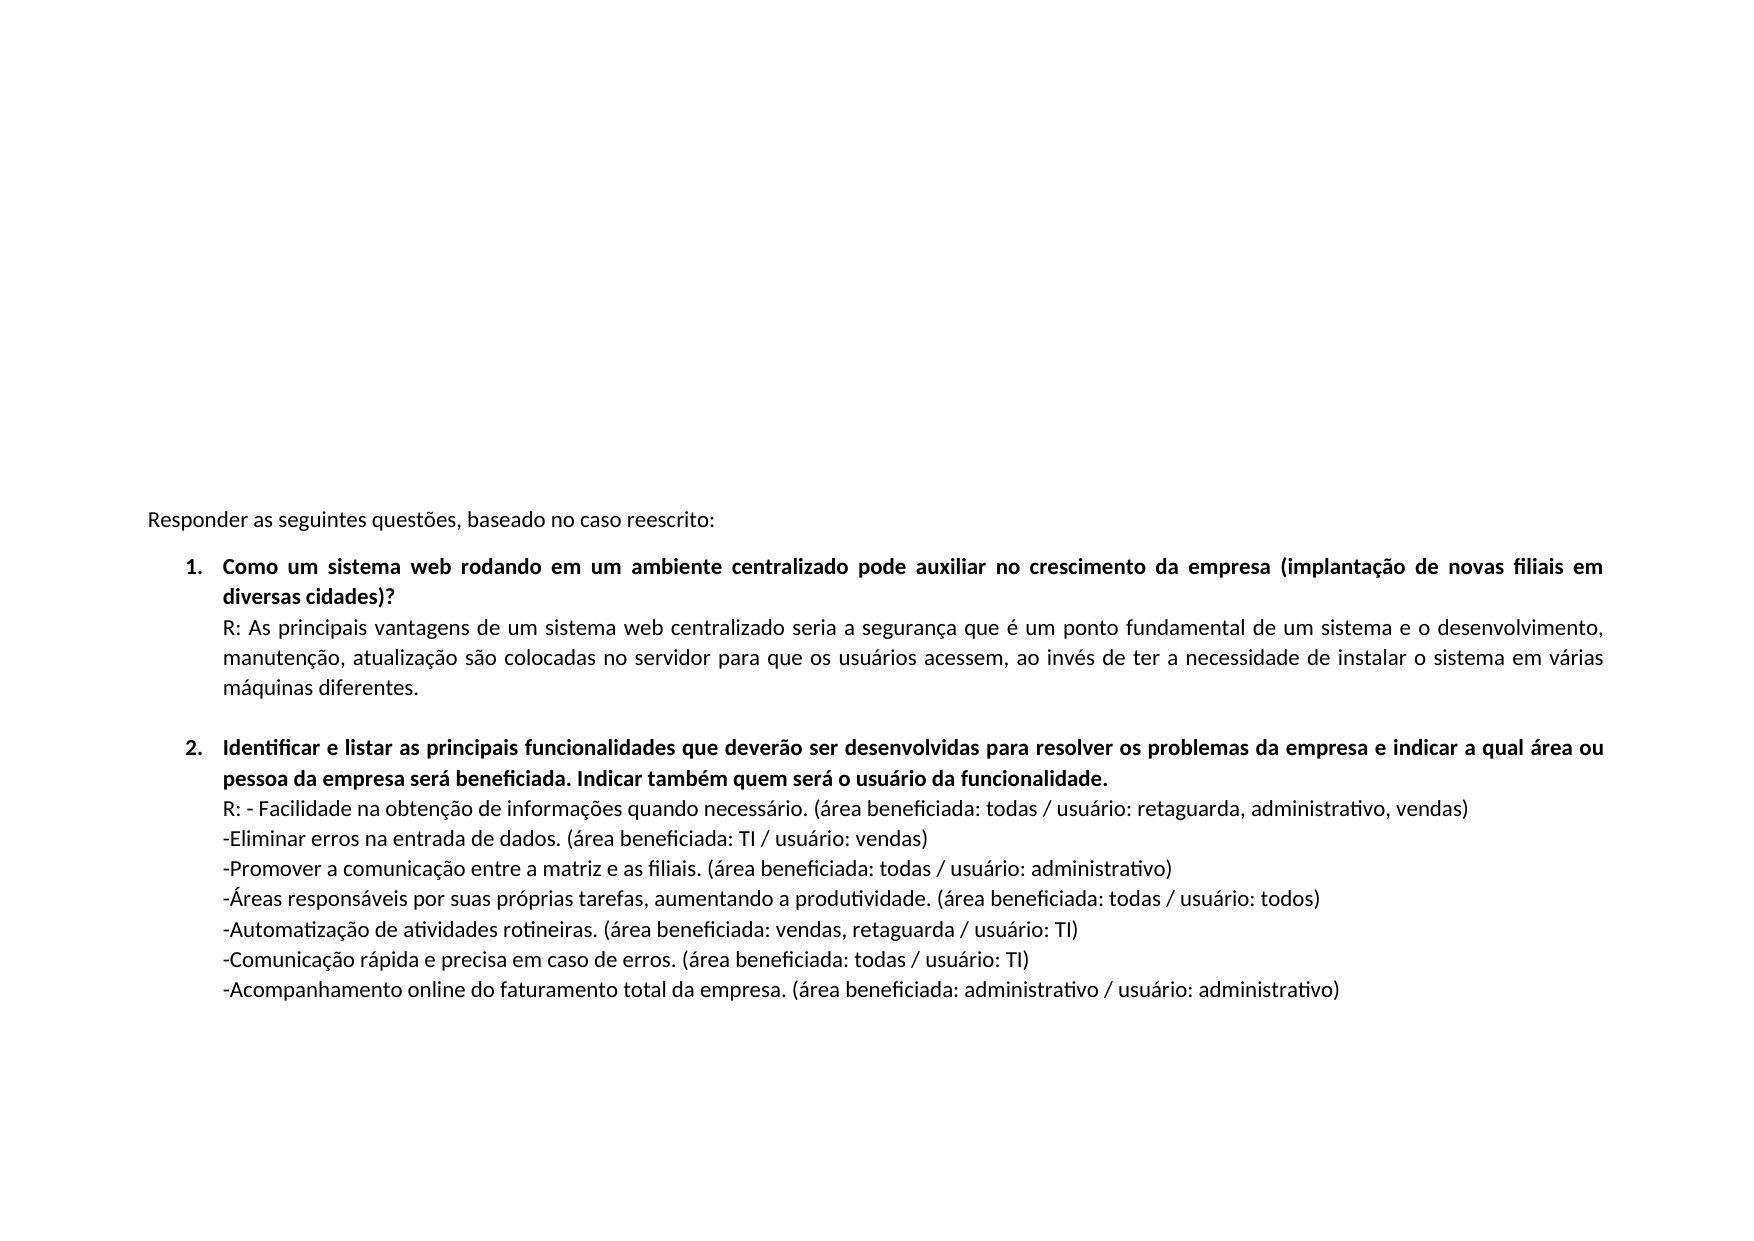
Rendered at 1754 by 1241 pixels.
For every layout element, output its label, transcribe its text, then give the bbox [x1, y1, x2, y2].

list Como um sistema web rodando em um ambiente centralizado pode auxiliar no crescimento da empresa (implantação de novas filiais em diversas cidades)? [185, 552, 1606, 610]
list R: - Facilidade na obtenção de informações quando necessário. (área beneficiada: todas / usuário: retaguarda, administrativo, vendas) [223, 794, 1606, 822]
list Identificar e listar as principais funcionalidades que deverão ser desenvolvidas para resolver os problemas da empresa e indicar a qual área ou pessoa da empresa será beneficiada. Indicar também quem será o usuário da funcionalidade. [185, 733, 1606, 792]
list -Eliminar erros na entrada de dados. (área beneficiada: TI / usuário: vendas) [223, 824, 1606, 852]
list -Comunicação rápida e precisa em caso de erros. (área beneficiada: todas / usuário: TI) [223, 945, 1606, 973]
list R: As principais vantagens de um sistema web centralizado seria a segurança que é um ponto fundamental de um sistema e o desenvolvimento, manutenção, atualização são colocadas no servidor para que os usuários acessem, ao invés de ter a necessidade de instalar o sistema em várias máquinas diferentes. [223, 613, 1606, 701]
text Responder as seguintes questões, baseado no caso reescrito: [148, 505, 1606, 533]
list -Promover a comunicação entre a matriz e as filiais. (área beneficiada: todas / usuário: administrativo) [223, 854, 1606, 882]
list -Automatização de atividades rotineiras. (área beneficiada: vendas, retaguarda / usuário: TI) [223, 915, 1606, 943]
list -Áreas responsáveis por suas próprias tarefas, aumentando a produtividade. (área beneficiada: todas / usuário: todos) [223, 884, 1606, 912]
list -Acompanhamento online do faturamento total da empresa. (área beneficiada: administrativo / usuário: administrativo) [223, 975, 1606, 1003]
